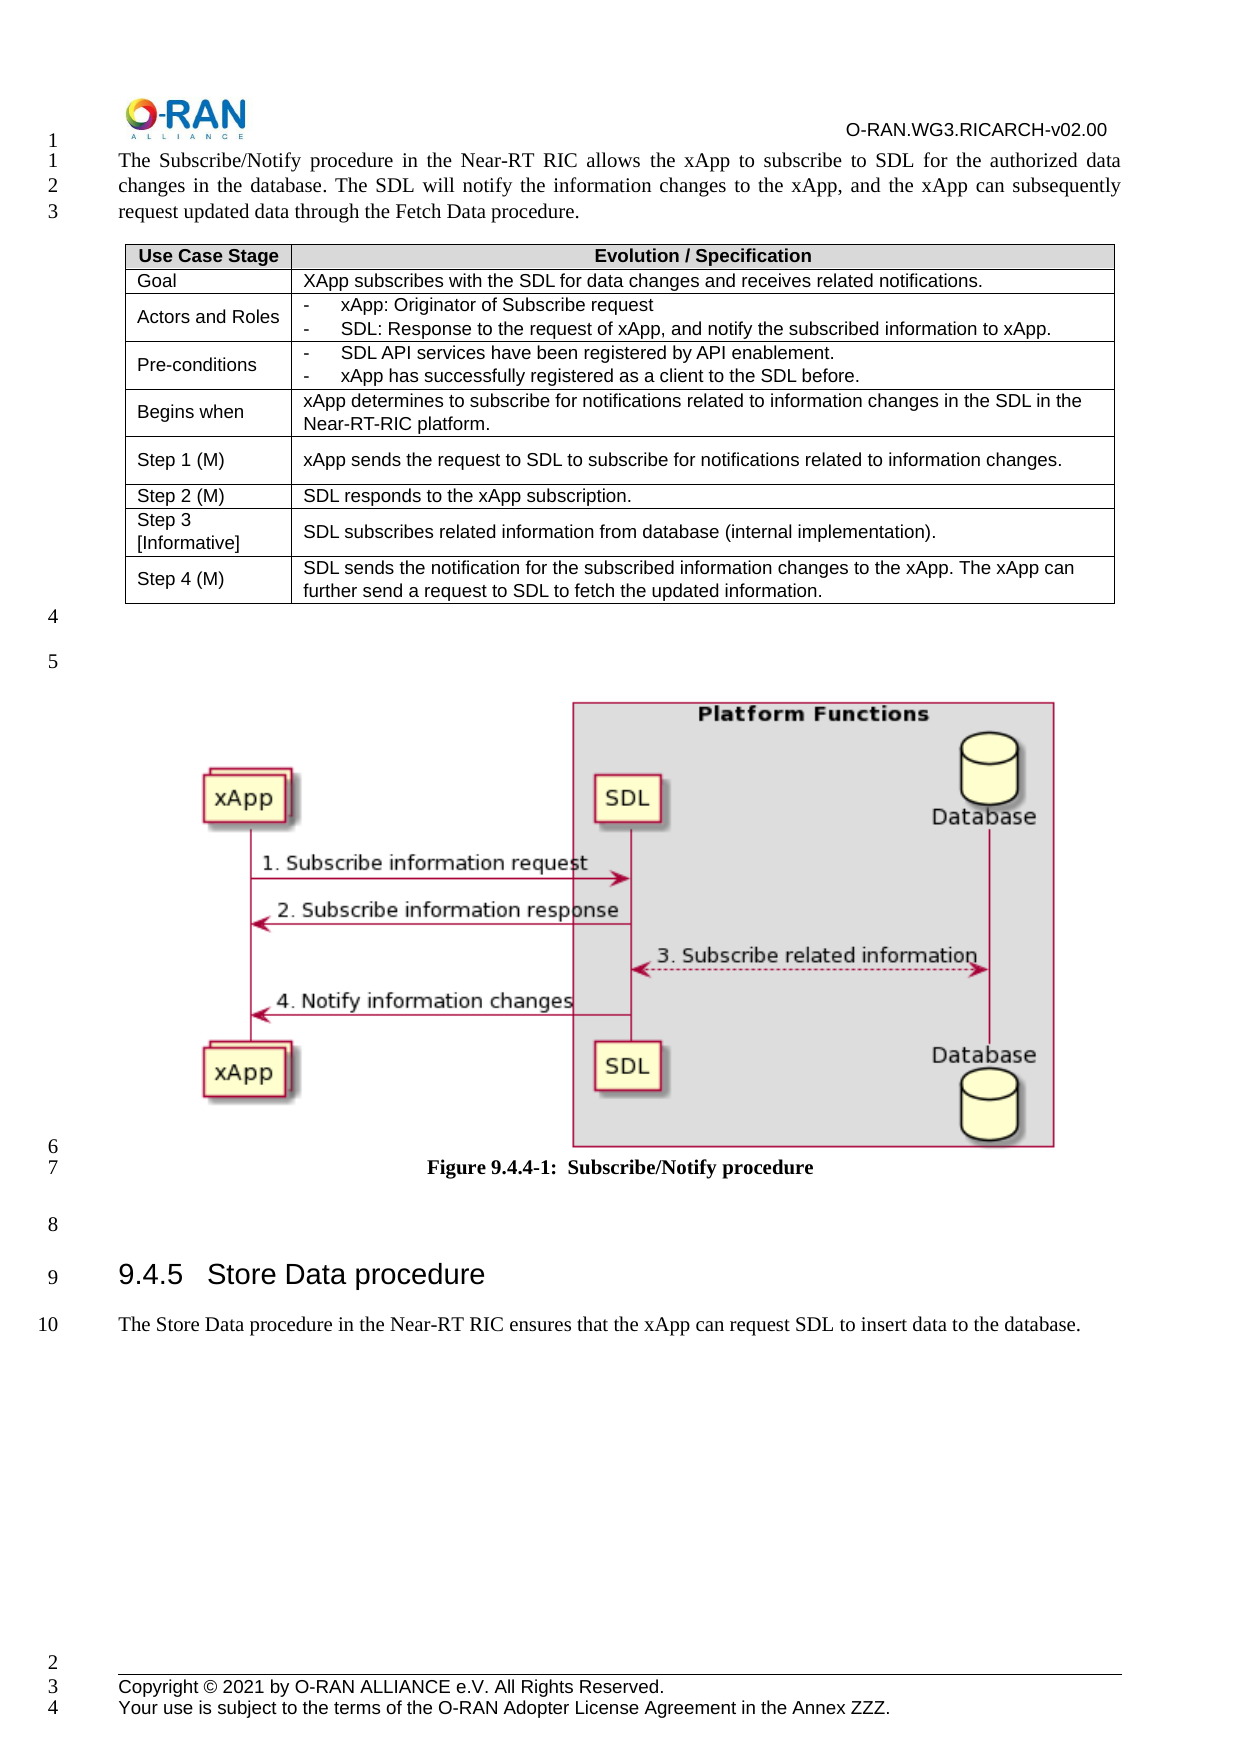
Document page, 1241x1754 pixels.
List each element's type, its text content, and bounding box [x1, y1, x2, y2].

table_cell XApp subscribes with the SDL for data changes and receives related notifications. [292, 270, 1114, 293]
text 9.4.5 Store Data procedure [118, 1257, 1122, 1290]
picture [118, 88, 256, 148]
table_cell Step 4 (M) [126, 557, 291, 603]
table_cell Goal [126, 270, 291, 293]
table_header Evolution / Specification [292, 245, 1114, 268]
table_cell xApp determines to subscribe for notifications related to information changes in the SDL in the Near-RT-RIC platform. [292, 390, 1114, 436]
table_cell Begins when [126, 390, 291, 436]
table_cell SDL subscribes related information from database (internal implementation). [292, 509, 1114, 556]
table_cell Pre-conditions [126, 342, 291, 388]
table_cell SDL responds to the xApp subscription. [292, 485, 1114, 508]
table_cell Actors and Roles [126, 294, 291, 341]
table_cell SDL API services have been registered by API enablement. xApp has successfully registered as a client to the SDL before. [292, 342, 1114, 388]
table_cell Step 1 (M) [126, 437, 291, 483]
table_cell xApp sends the request to SDL to subscribe for notifications related to information changes. [292, 437, 1114, 483]
table_header Use Case Stage [126, 245, 291, 268]
text Figure 9.4.4-1: Subscribe/Notify procedure [118, 1155, 1122, 1179]
picture [180, 693, 1060, 1154]
table_cell xApp: Originator of Subscribe request SDL: Response to the request of xApp, and notify the subscribed information to xApp. [292, 294, 1114, 341]
table_cell Step 3 [Informative] [126, 509, 291, 556]
text The Subscribe/Notify procedure in the Near-RT RIC allows the xApp to subscribe to SDL for the authorized data changes in the database. The SDL will notify the information changes to the xApp, and the xApp can subsequently request updated data through the Fetch Data procedure. [118, 147, 1122, 223]
table_cell SDL sends the notification for the subscribed information changes to the xApp. The xApp can further send a request to SDL to fetch the updated information. [292, 557, 1114, 603]
table_cell Step 2 (M) [126, 485, 291, 508]
text The Store Data procedure in the Near-RT RIC ensures that the xApp can request SDL to insert data to the database. [118, 1312, 1122, 1336]
